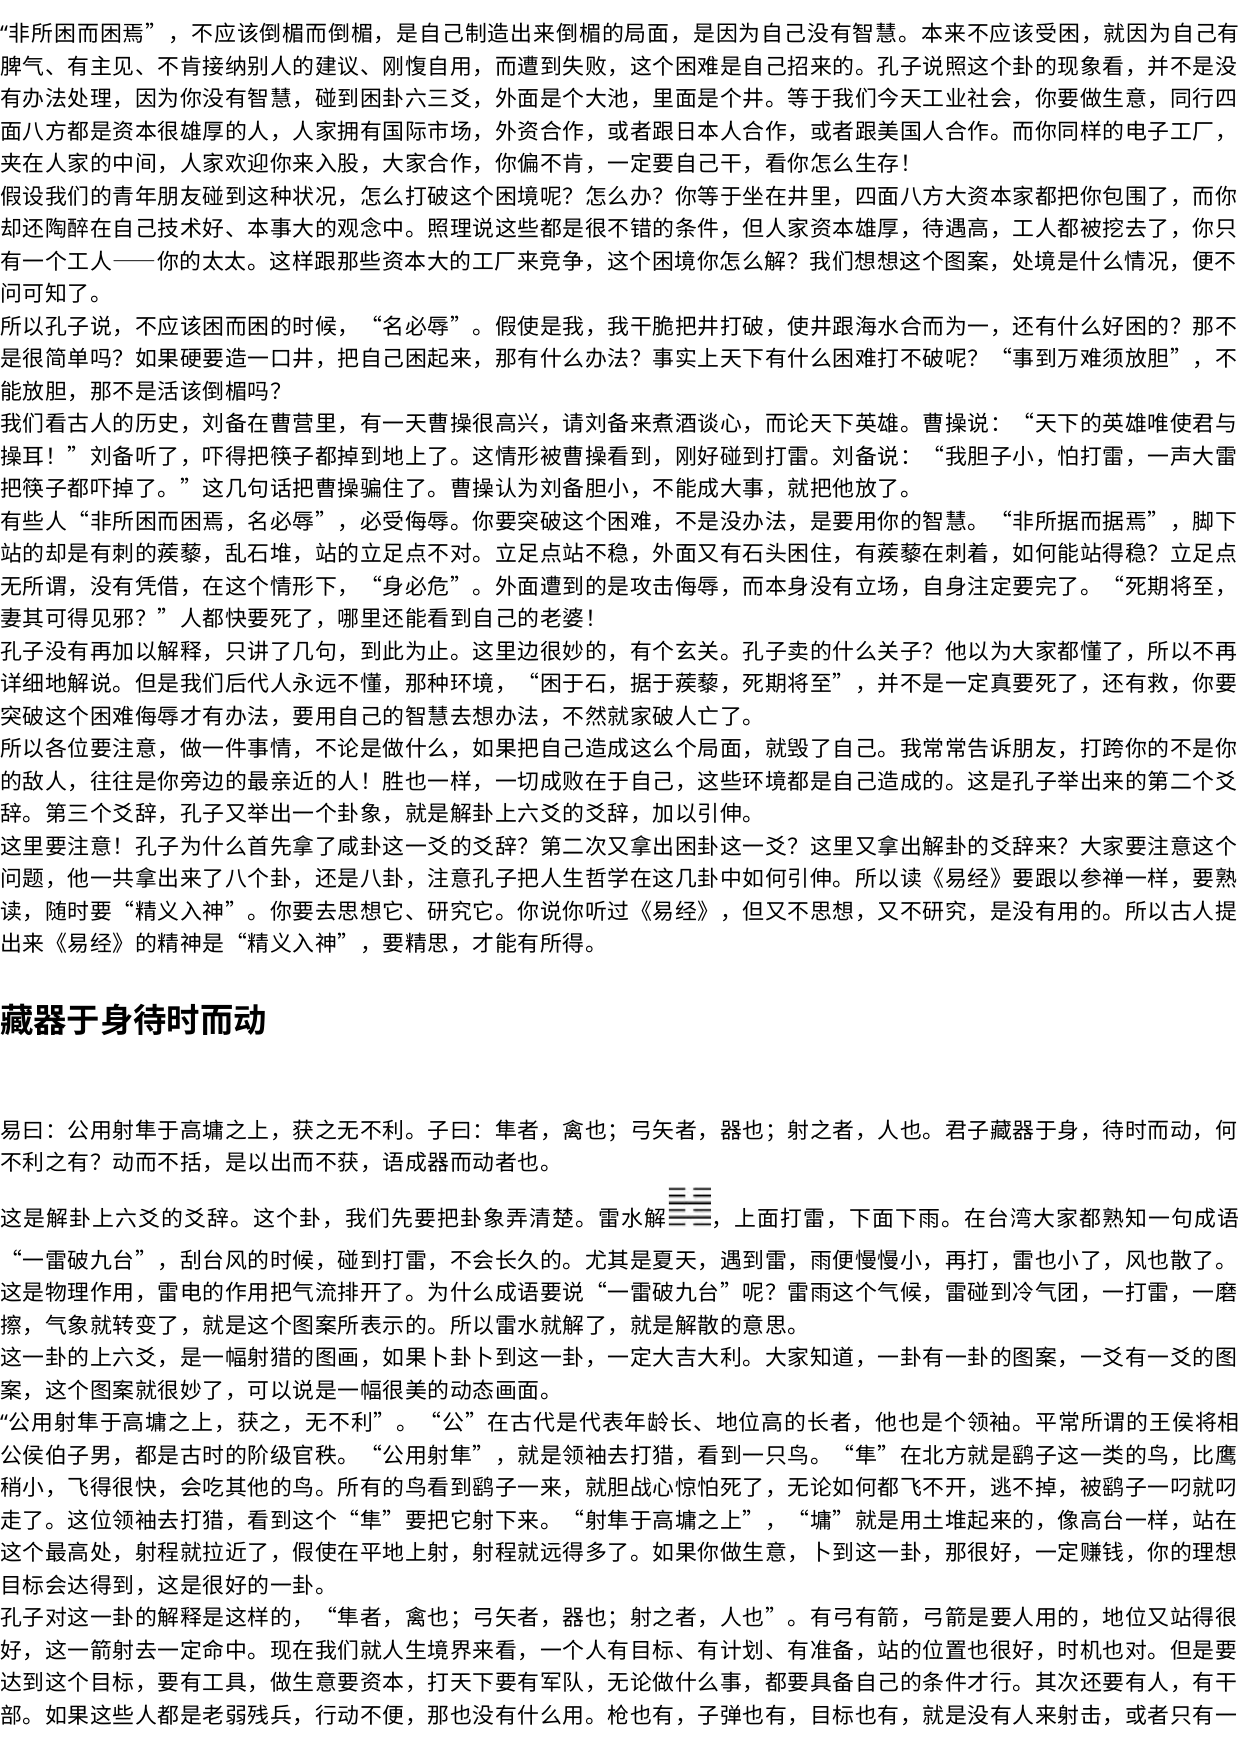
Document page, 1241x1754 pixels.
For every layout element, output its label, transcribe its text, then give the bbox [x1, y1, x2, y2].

text 所以各位要注意，做一件事情，不论是做什么，如果把自己造成这么个局面，就毁了自己。我常常告诉朋友，打跨你的不是你的敌人，往往是你旁边的最亲近的人！胜也一样，一切成败在于自己，这些环境都是自己造成的。这是孔子举出来的第二个爻辞。第三个爻辞，孔子又举出一个卦象，就是解卦上六爻的爻辞，加以引伸。 [0, 731, 1240, 828]
text 我们看古人的历史，刘备在曹营里，有一天曹操很高兴，请刘备来煮酒谈心，而论天下英雄。曹操说：“天下的英雄唯使君与操耳！”刘备听了，吓得把筷子都掉到地上了。这情形被曹操看到，刚好碰到打雷。刘备说：“我胆子小，怕打雷，一声大雷把筷子都吓掉了。”这几句话把曹操骗住了。曹操认为刘备胆小，不能成大事，就把他放了。 [0, 406, 1240, 503]
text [0, 1600, 1240, 1730]
text 假设我们的青年朋友碰到这种状况，怎么打破这个困境呢？怎么办？你等于坐在井里，四面八方大资本家都把你包围了，而你却还陶醉在自己技术好、本事大的观念中。照理说这些都是很不错的条件，但人家资本雄厚，待遇高，工人都被挖去了，你只有一个工人——你的太太。这样跟那些资本大的工厂来竞争，这个困境你怎么解？我们想想这个图案，处境是什么情况，便不问可知了。 [0, 178, 1240, 308]
text 有些人“非所困而困焉，名必辱”，必受侮辱。你要突破这个困难，不是没办法，是要用你的智慧。“非所据而据焉”，脚下站的却是有刺的蒺藜，乱石堆，站的立足点不对。立足点站不稳，外面又有石头困住，有蒺藜在刺着，如何能站得稳？立足点无所谓，没有凭借，在这个情形下，“身必危”。外面遭到的是攻击侮辱，而本身没有立场，自身注定要完了。“死期将至，妻其可得见邪？”人都快要死了，哪里还能看到自己的老婆！ [0, 503, 1240, 633]
text 易曰：公用射隼于高墉之上，获之无不利。子曰：隼者，禽也；弓矢者，器也；射之者，人也。君子藏器于身，待时而动，何不利之有？动而不括，是以出而不获，语成器而动者也。 [0, 1112, 1240, 1177]
text 孔子没有再加以解释，只讲了几句，到此为止。这里边很妙的，有个玄关。孔子卖的什么关子？他以为大家都懂了，所以不再详细地解说。但是我们后代人永远不懂，那种环境，“困于石，据于蒺藜，死期将至”，并不是一定真要死了，还有救，你要突破这个困难侮辱才有办法，要用自己的智慧去想办法，不然就家破人亡了。 [0, 633, 1240, 731]
subtitle 藏器于身待时而动 [0, 985, 1240, 1050]
text 所以孔子说，不应该困而困的时候，“名必辱”。假使是我，我干脆把井打破，使井跟海水合而为一，还有什么好困的？那不是很简单吗？如果硬要造一口井，把自己困起来，那有什么办法？事实上天下有什么困难打不破呢？“事到万难须放胆”，不能放胆，那不是活该倒楣吗？ [0, 308, 1240, 406]
text “非所困而困焉”，不应该倒楣而倒楣，是自己制造出来倒楣的局面，是因为自己没有智慧。本来不应该受困，就因为自己有脾气、有主见、不肯接纳别人的建议、刚愎自用，而遭到失败，这个困难是自己招来的。孔子说照这个卦的现象看，并不是没有办法处理，因为你没有智慧，碰到困卦六三爻，外面是个大池，里面是个井。等于我们今天工业社会，你要做生意，同行四面八方都是资本很雄厚的人，人家拥有国际市场，外资合作，或者跟日本人合作，或者跟美国人合作。而你同样的电子工厂，夹在人家的中间，人家欢迎你来入股，大家合作，你偏不肯，一定要自己干，看你怎么生存！ [0, 16, 1240, 178]
text 这里要注意！孔子为什么首先拿了咸卦这一爻的爻辞？第二次又拿出困卦这一爻？这里又拿出解卦的爻辞来？大家要注意这个问题，他一共拿出来了八个卦，还是八卦，注意孔子把人生哲学在这几卦中如何引伸。所以读《易经》要跟以参禅一样，要熟读，随时要“精义入神”。你要去思想它、研究它。你说你听过《易经》，但又不思想，又不研究，是没有用的。所以古人提出来《易经》的精神是“精义入神”，要精思，才能有所得。 [0, 828, 1240, 958]
text 这是解卦上六爻的爻辞。这个卦，我们先要把卦象弄清楚。雷水解，上面打雷，下面下雨。在台湾大家都熟知一句成语“一雷破九台”，刮台风的时候，碰到打雷，不会长久的。尤其是夏天，遇到雷，雨便慢慢小，再打，雷也小了，风也散了。这是物理作用，雷电的作用把气流排开了。为什么成语要说“一雷破九台”呢？雷雨这个气候，雷碰到冷气团，一打雷，一磨擦，气象就转变了，就是这个图案所表示的。所以雷水就解了，就是解散的意思。 [0, 1177, 1240, 1340]
text “公用射隼于高墉之上，获之，无不利”。“公”在古代是代表年龄长、地位高的长者，他也是个领袖。平常所谓的王侯将相，公侯伯子男，都是古时的阶级官秩。“公用射隼”，就是领袖去打猎，看到一只鸟。“隼”在北方就是鹞子这一类的鸟，比鹰稍小，飞得很快，会吃其他的鸟。所有的鸟看到鹞子一来，就胆战心惊怕死了，无论如何都飞不开，逃不掉，被鹞子一叼就叼走了。这位领袖去打猎，看到这个“隼”要把它射下来。“射隼于高墉之上”，“墉”就是用土堆起来的，像高台一样，站在这个最高处，射程就拉近了，假使在平地上射，射程就远得多了。如果你做生意，卜到这一卦，那很好，一定赚钱，你的理想目标会达得到，这是很好的一卦。 [0, 1405, 1240, 1600]
picture [668, 1187, 711, 1227]
text 这一卦的上六爻，是一幅射猎的图画，如果卜卦卜到这一卦，一定大吉大利。大家知道，一卦有一卦的图案，一爻有一爻的图案，这个图案就很妙了，可以说是一幅很美的动态画面。 [0, 1340, 1240, 1405]
